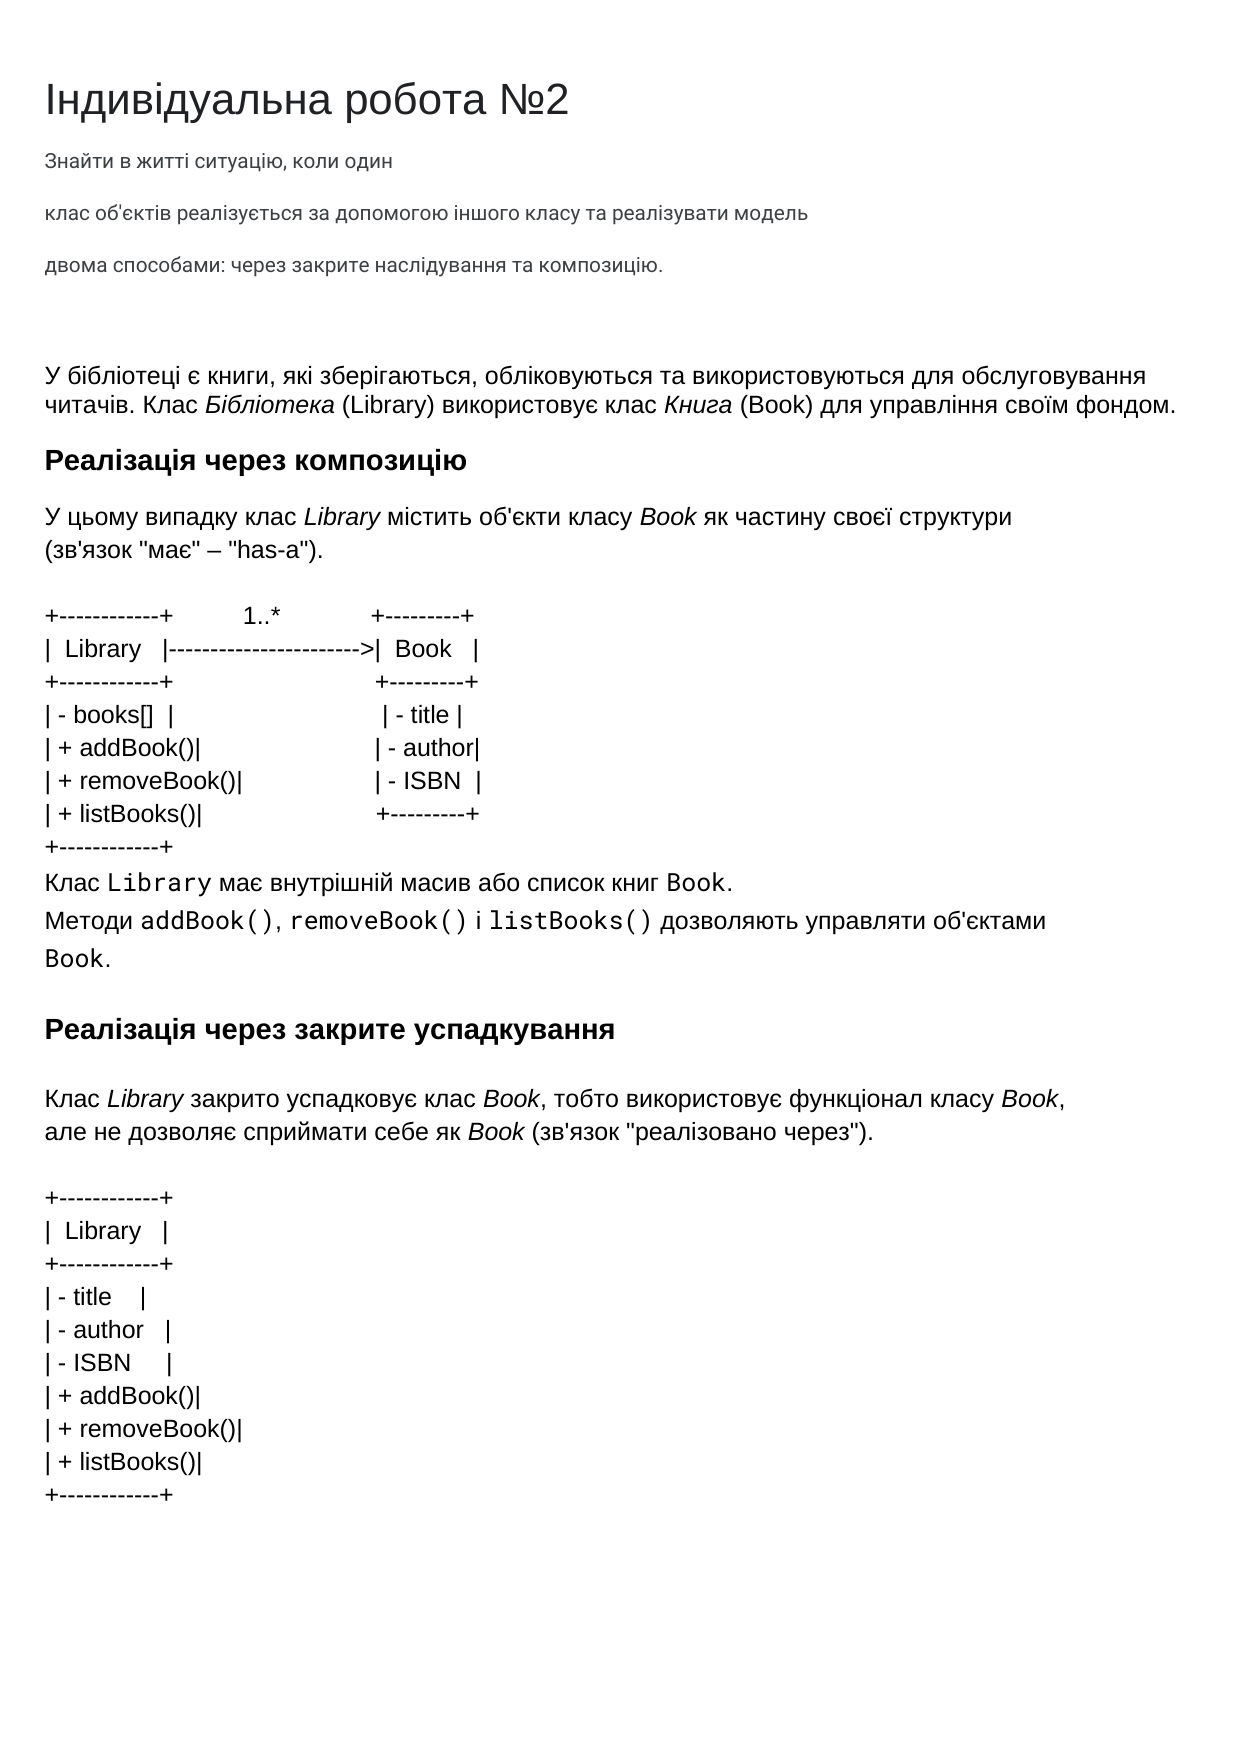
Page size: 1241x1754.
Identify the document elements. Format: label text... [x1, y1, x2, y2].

text Методи addBook(), removeBook() і listBooks() дозволяють управляти об'єктами Book. [44, 903, 1090, 974]
text +------------+ [44, 1183, 1090, 1211]
text | - ISBN | [44, 1348, 1090, 1376]
text | + listBooks()| [44, 1447, 1090, 1476]
text +------------+ [44, 1249, 1090, 1277]
text Клас Library має внутрішній масив або список книг Book. [44, 865, 1090, 898]
text | + listBooks()| +---------+ [44, 799, 1090, 828]
text Реалізація через композицію [44, 443, 1090, 477]
text | + removeBook()| | - ISBN | [44, 766, 1090, 795]
text Реалізація через закрите успадкування [44, 1012, 1090, 1046]
text | Library |----------------------->| Book | [44, 634, 1090, 663]
text У цьому випадку клас Library містить об'єкти класу Book як частину своєї структури (зв'язок "має" – "has-a"). [44, 502, 1090, 564]
text | + addBook()| | - author| [44, 733, 1090, 762]
text двома способами: через закрите наслідування та композицію. [44, 253, 1195, 277]
text | + addBook()| [44, 1381, 1090, 1409]
text Клас Library закрито успадковує клас Book, тобто використовує функціонал класу Book, але не дозволяє сприймати себе як Book (зв'язок "реалізовано через"). [44, 1083, 1090, 1145]
text | Library | [44, 1216, 1090, 1244]
text +------------+ 1..* +---------+ [44, 601, 1090, 630]
subtitle Індивідуальна робота №2 [44, 74, 1090, 124]
text +------------+ +---------+ [44, 667, 1090, 696]
text У бібліотеці є книги, які зберігаються, обліковуються та використовуються для обслуговування читачів. Клас Бібліотека (Library) використовує клас Книга (Book) для управління своїм фондом. [44, 361, 1195, 418]
text +------------+ [44, 1480, 1090, 1508]
text | - title | [44, 1282, 1090, 1310]
text | - author | [44, 1315, 1090, 1343]
text | - books[] | | - title | [44, 700, 1090, 729]
text +------------+ [44, 832, 1090, 861]
text клас об'єктів реалізується за допомогою іншого класу та реалізувати модель [44, 201, 1195, 225]
text | + removeBook()| [44, 1414, 1090, 1442]
text Знайти в житті ситуацію, коли один [44, 149, 1195, 173]
